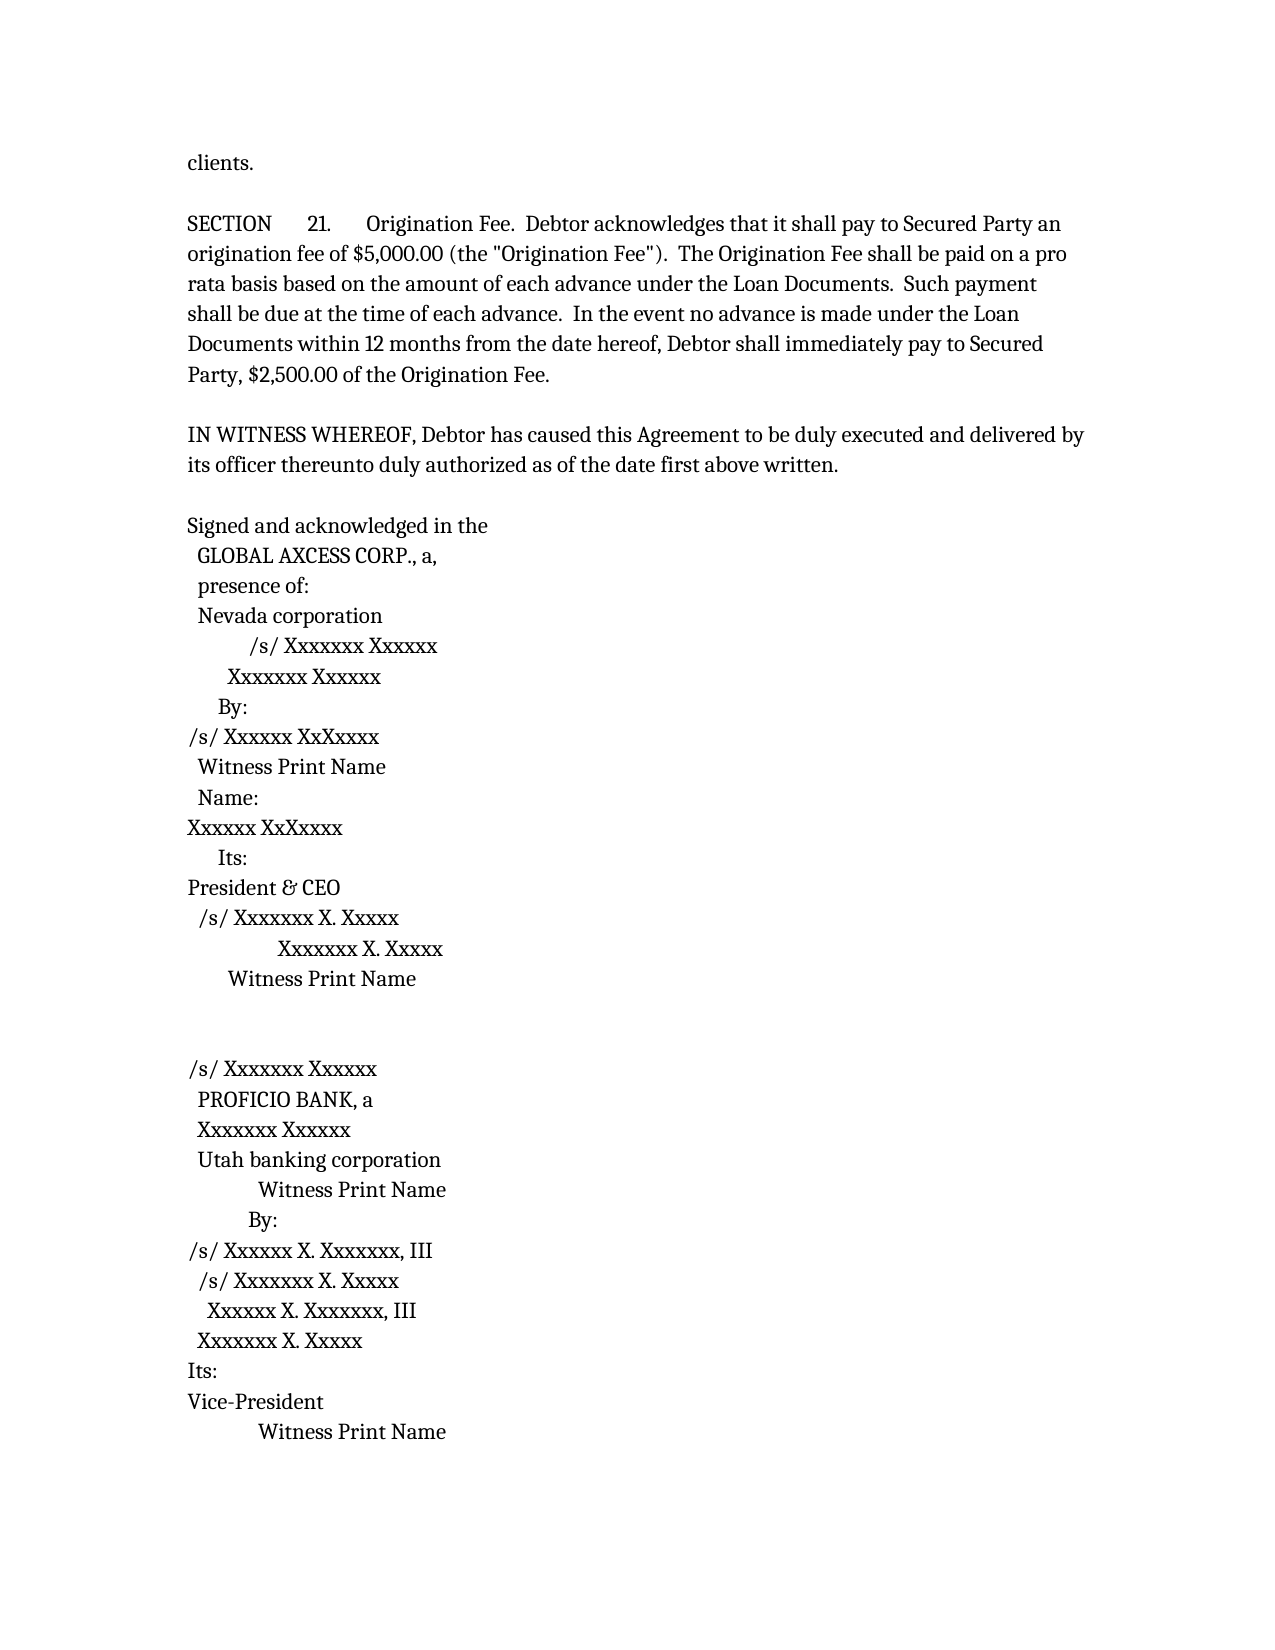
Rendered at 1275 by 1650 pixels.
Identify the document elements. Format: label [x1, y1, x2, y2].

text [187, 150, 1087, 1475]
